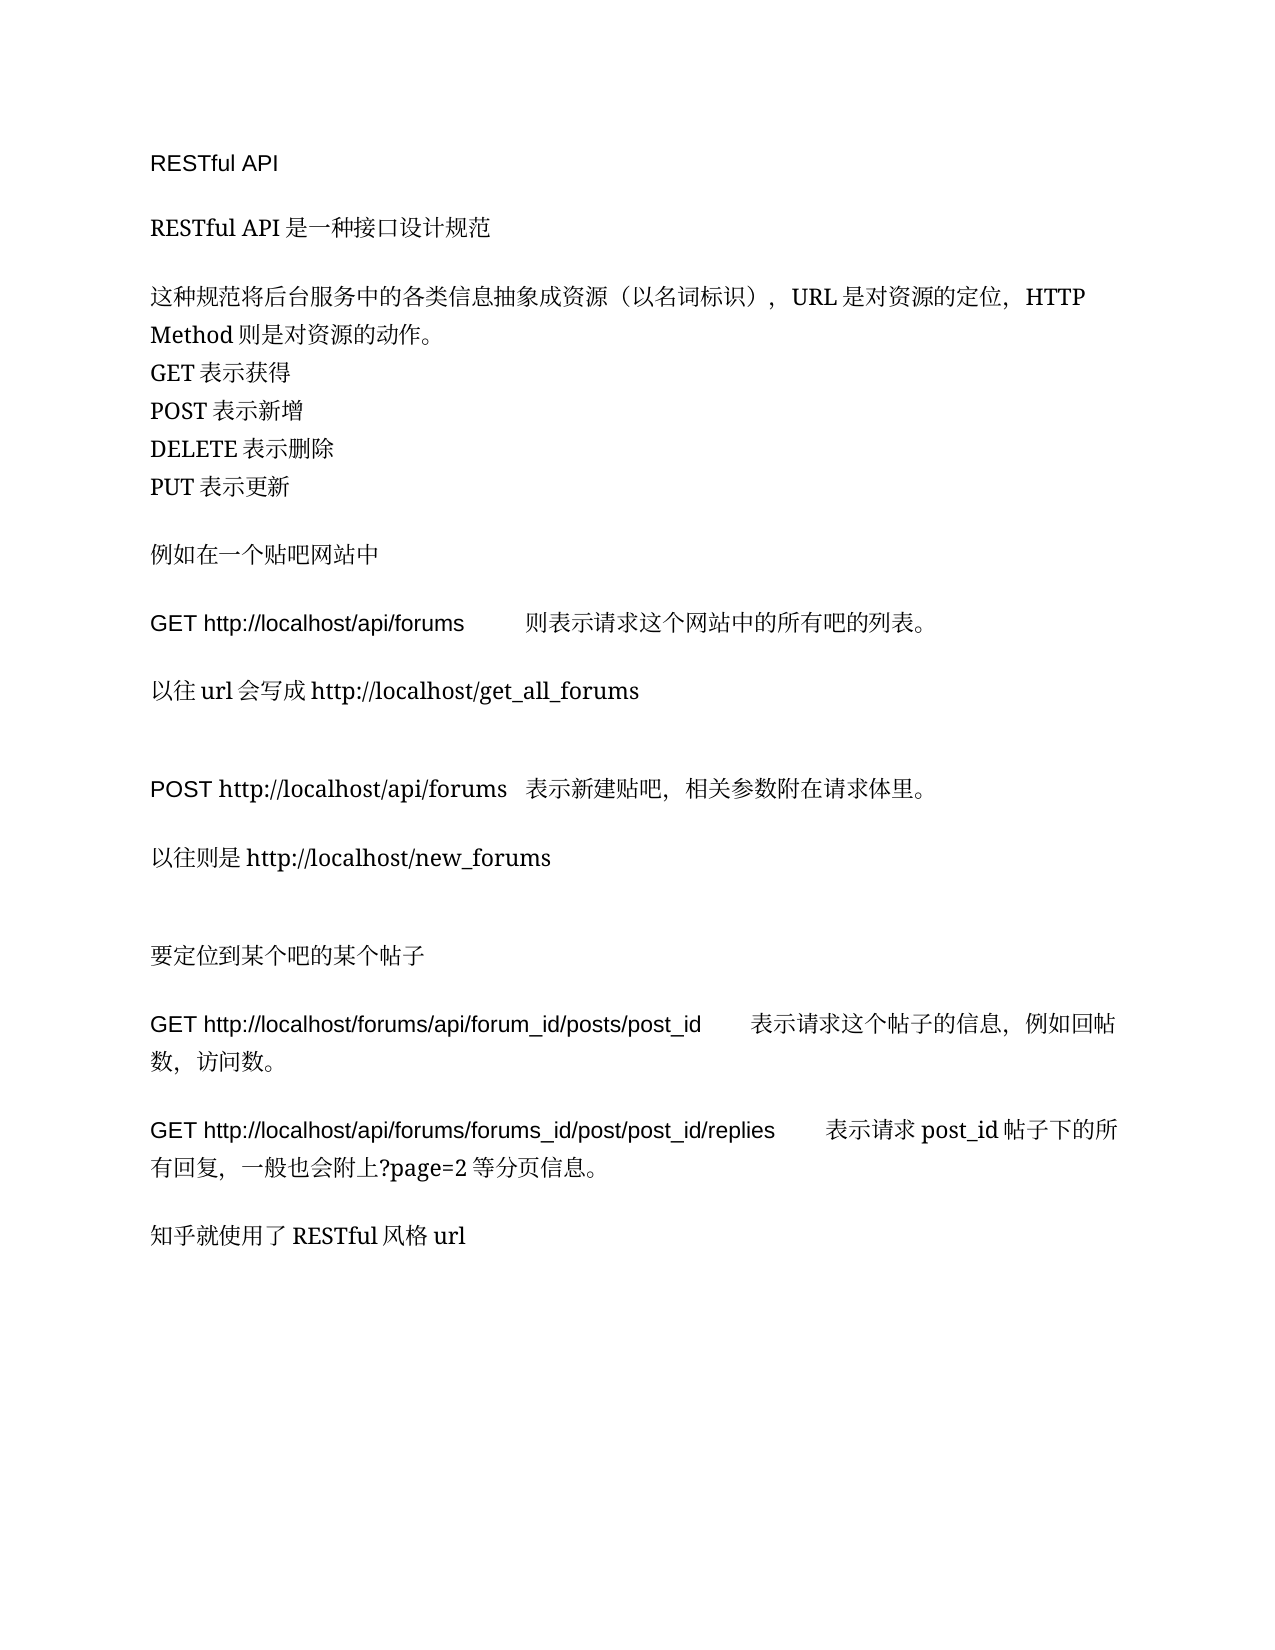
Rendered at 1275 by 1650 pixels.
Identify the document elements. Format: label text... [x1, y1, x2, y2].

text PUT表示更新 [150, 469, 1125, 502]
text POST表示新增 [150, 393, 1125, 426]
text GET http://localhost/api/forums 则表示请求这个网站中的所有吧的列表。 [150, 605, 1125, 638]
text RESTful API [150, 150, 1125, 176]
text GET http://localhost/api/forums/forums_id/post/post_id/replies 表示请求post_id帖子下的所有回复，一般也会附上?page=2等分页信息。 [150, 1112, 1125, 1183]
text 以往url会写成http://localhost/get_all_forums [150, 673, 1125, 706]
text DELETE表示删除 [150, 431, 1125, 464]
text 以往则是http://localhost/new_forums [150, 840, 1125, 873]
text 要定位到某个吧的某个帖子 [150, 938, 1125, 971]
text 例如在一个贴吧网站中 [150, 537, 1125, 570]
text POST http://localhost/api/forums 表示新建贴吧，相关参数附在请求体里。 [150, 771, 1125, 804]
text GET表示获得 [150, 355, 1125, 388]
text 这种规范将后台服务中的各类信息抽象成资源（以名词标识），URL是对资源的定位，HTTP Method则是对资源的动作。 [150, 279, 1125, 350]
text GET http://localhost/forums/api/forum_id/posts/post_id 表示请求这个帖子的信息，例如回帖数，访问数。 [150, 1006, 1125, 1077]
text 知乎就使用了RESTful风格url [150, 1218, 1125, 1251]
text RESTful API是一种接口设计规范 [150, 210, 1125, 243]
